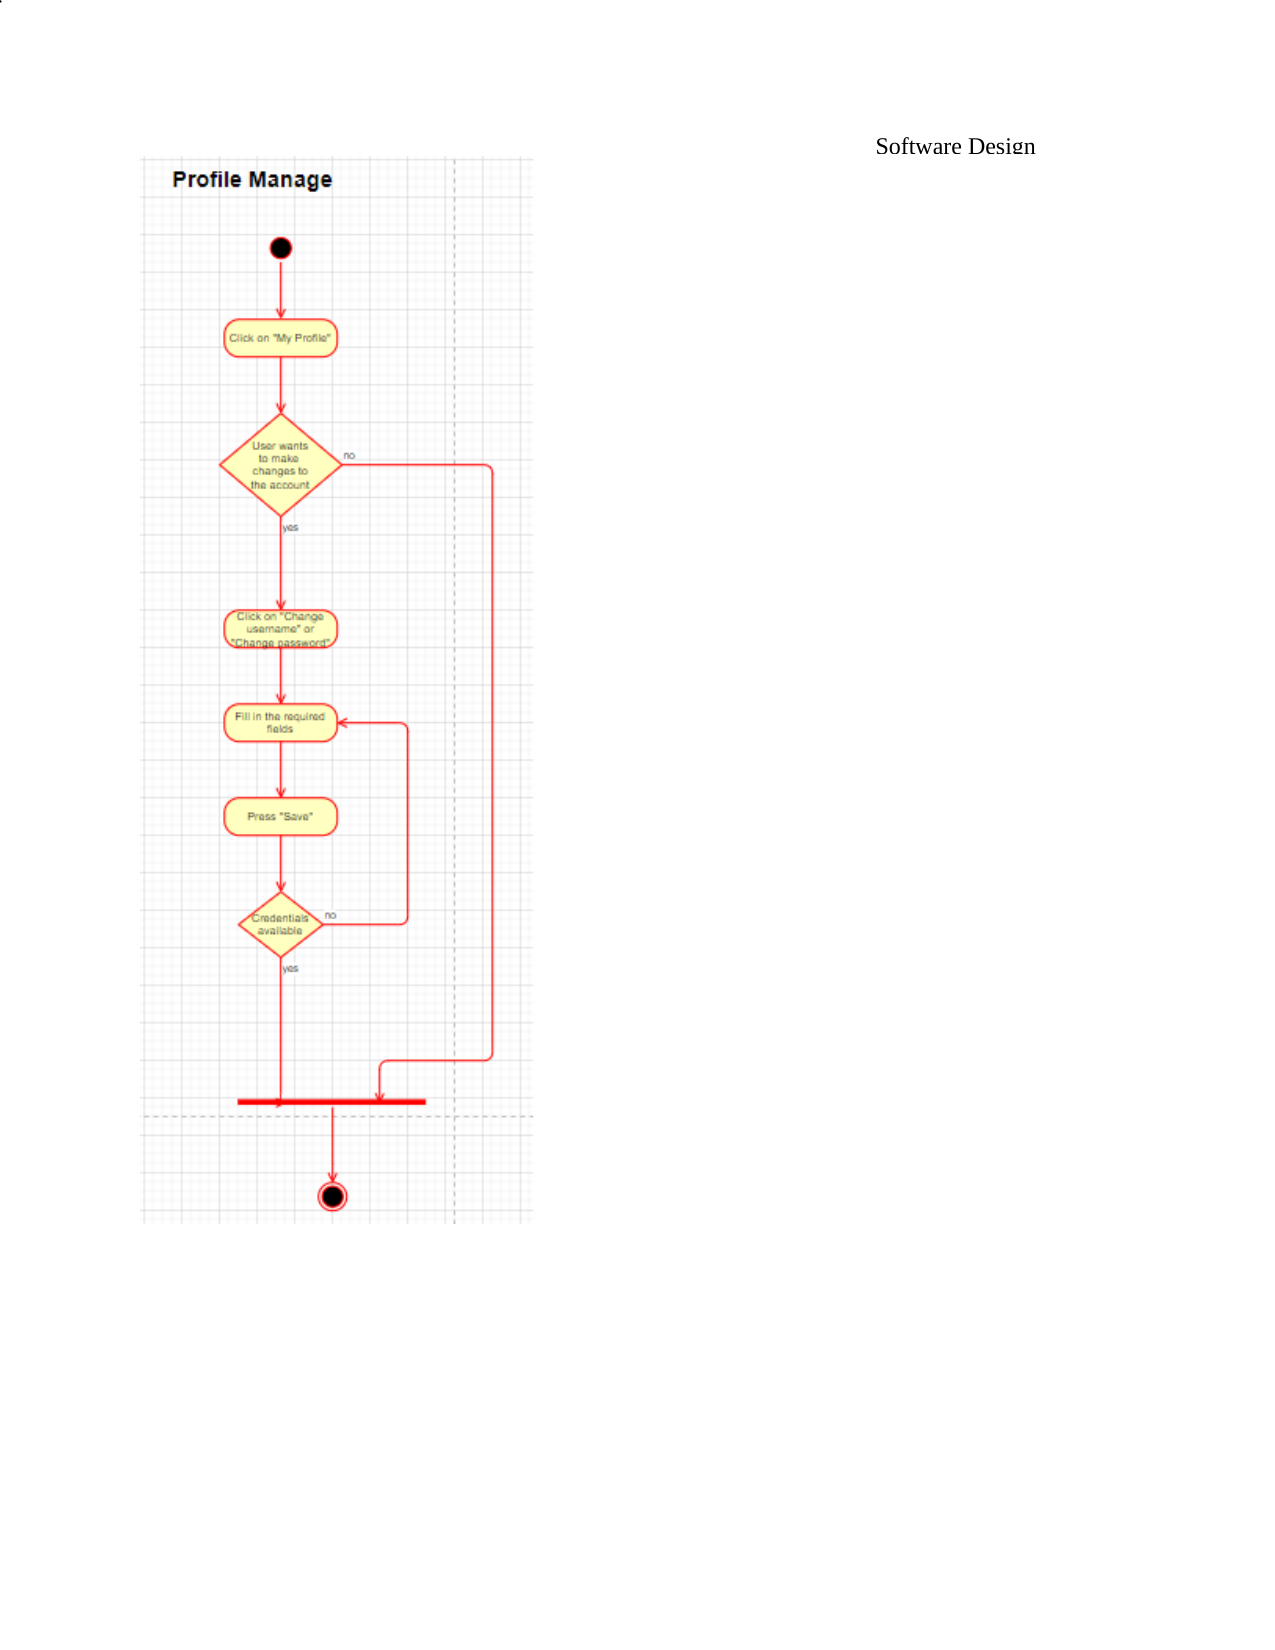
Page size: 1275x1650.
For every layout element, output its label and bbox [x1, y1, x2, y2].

picture [139, 156, 534, 1224]
